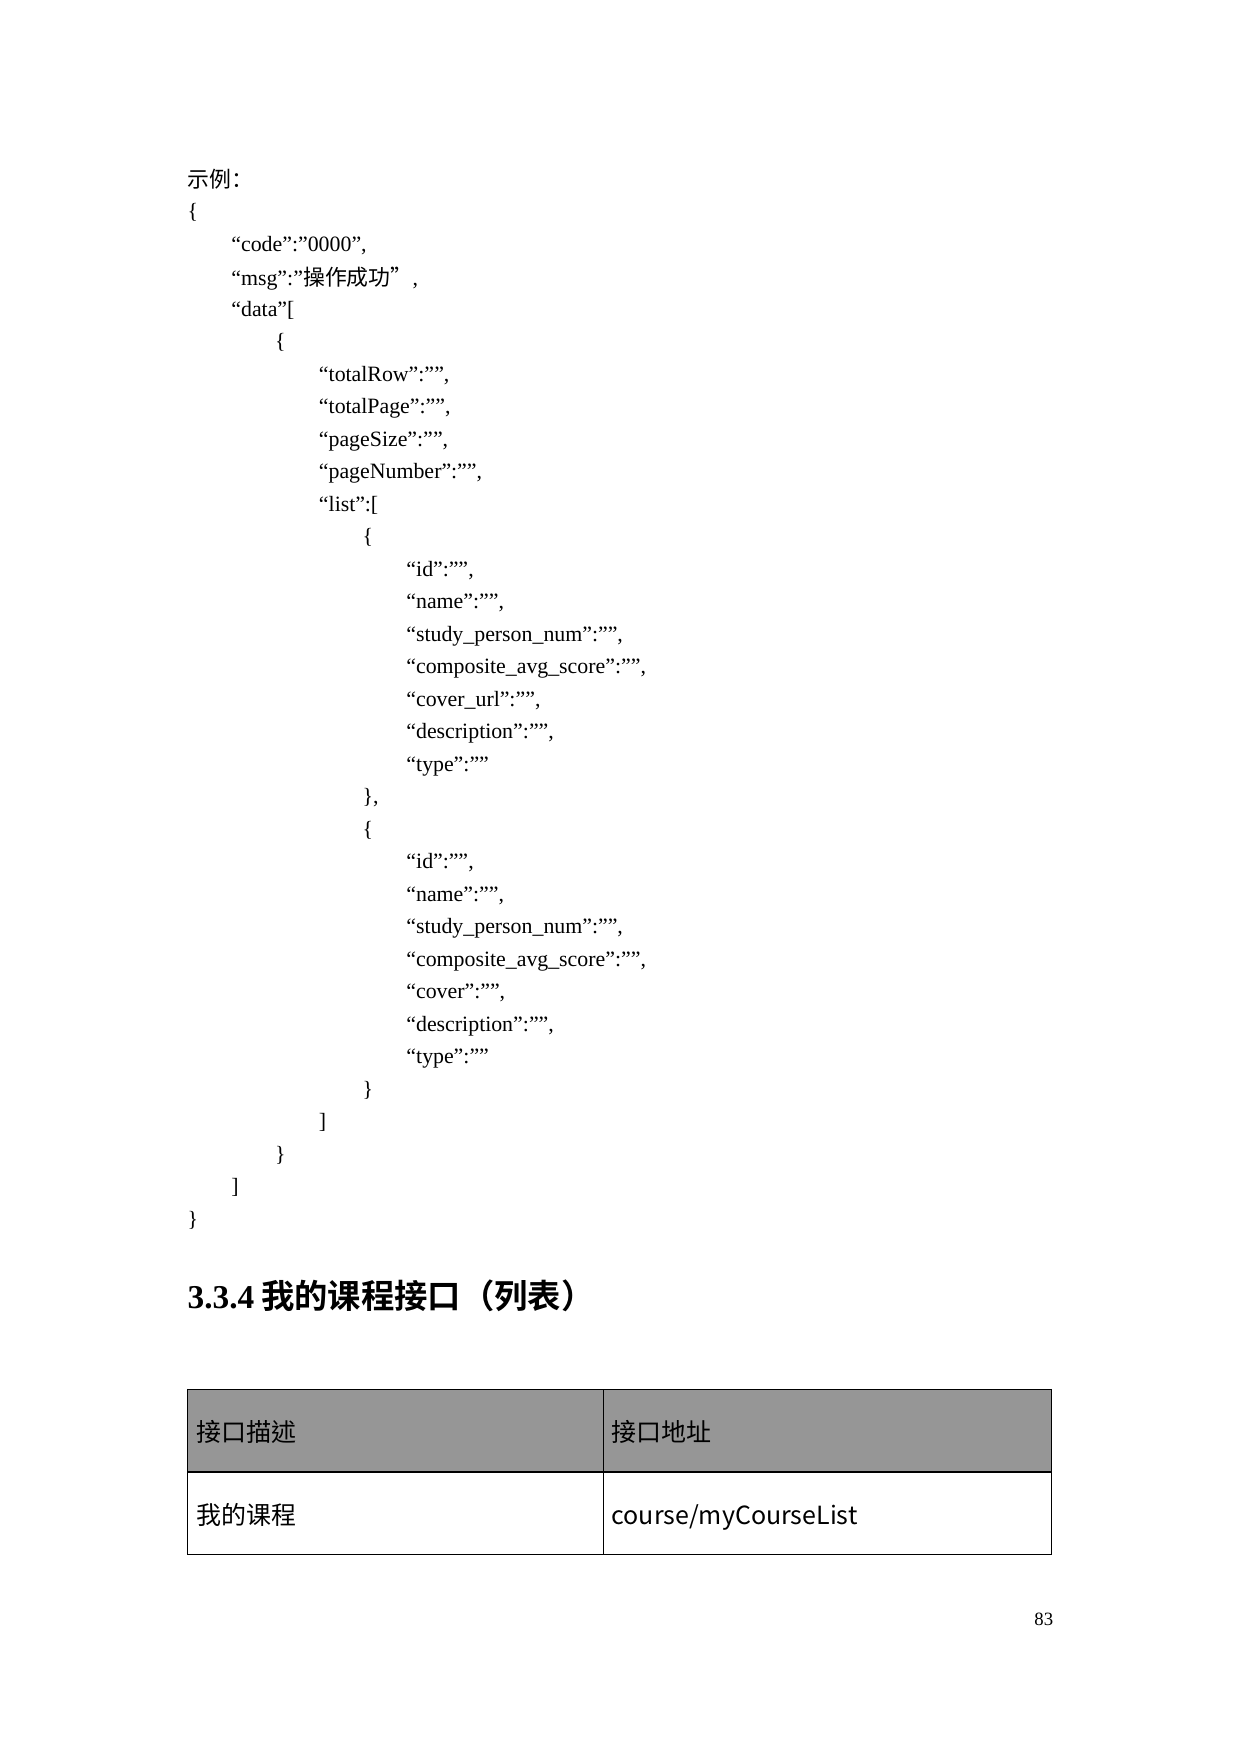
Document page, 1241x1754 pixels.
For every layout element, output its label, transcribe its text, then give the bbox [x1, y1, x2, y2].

text } [187, 1202, 1053, 1234]
text { [319, 812, 1053, 844]
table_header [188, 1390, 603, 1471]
text “composite_avg_score”:””, [362, 942, 1053, 974]
text “totalPage”:””, [275, 389, 1053, 422]
text “type”:”” [362, 1039, 1053, 1072]
text ] [187, 1169, 1053, 1202]
text “msg”:”操作成功”, [187, 259, 1053, 292]
subtitle 3.3.4我的课程接口（列表） [187, 1262, 1053, 1327]
text ] [275, 1104, 1053, 1137]
text “id”:””, [362, 552, 1053, 584]
text “composite_avg_score”:””, [362, 649, 1053, 682]
text “code”:”0000”, [187, 227, 1053, 259]
text “list”:[ [275, 487, 1053, 519]
text { [319, 519, 1053, 552]
text “type”:”” [362, 747, 1053, 779]
text “name”:””, [362, 584, 1053, 617]
text “pageSize”:””, [275, 422, 1053, 454]
text } [319, 1072, 1053, 1104]
text “name”:””, [362, 877, 1053, 909]
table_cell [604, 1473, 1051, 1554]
text { [231, 324, 1053, 357]
text } [231, 1137, 1053, 1169]
text “cover”:””, [362, 974, 1053, 1007]
text }, [319, 779, 1053, 812]
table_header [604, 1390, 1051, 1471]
text “description”:””, [362, 1007, 1053, 1039]
text 示例： [187, 162, 1053, 194]
text “study_person_num”:””, [362, 909, 1053, 942]
text “pageNumber”:””, [275, 454, 1053, 487]
text “study_person_num”:””, [362, 617, 1053, 649]
text { [187, 194, 1053, 227]
text “id”:””, [362, 844, 1053, 877]
text “description”:””, [362, 714, 1053, 747]
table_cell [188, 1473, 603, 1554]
text “cover_url”:””, [362, 682, 1053, 714]
text “totalRow”:””, [275, 357, 1053, 389]
text “data”[ [187, 292, 1053, 324]
